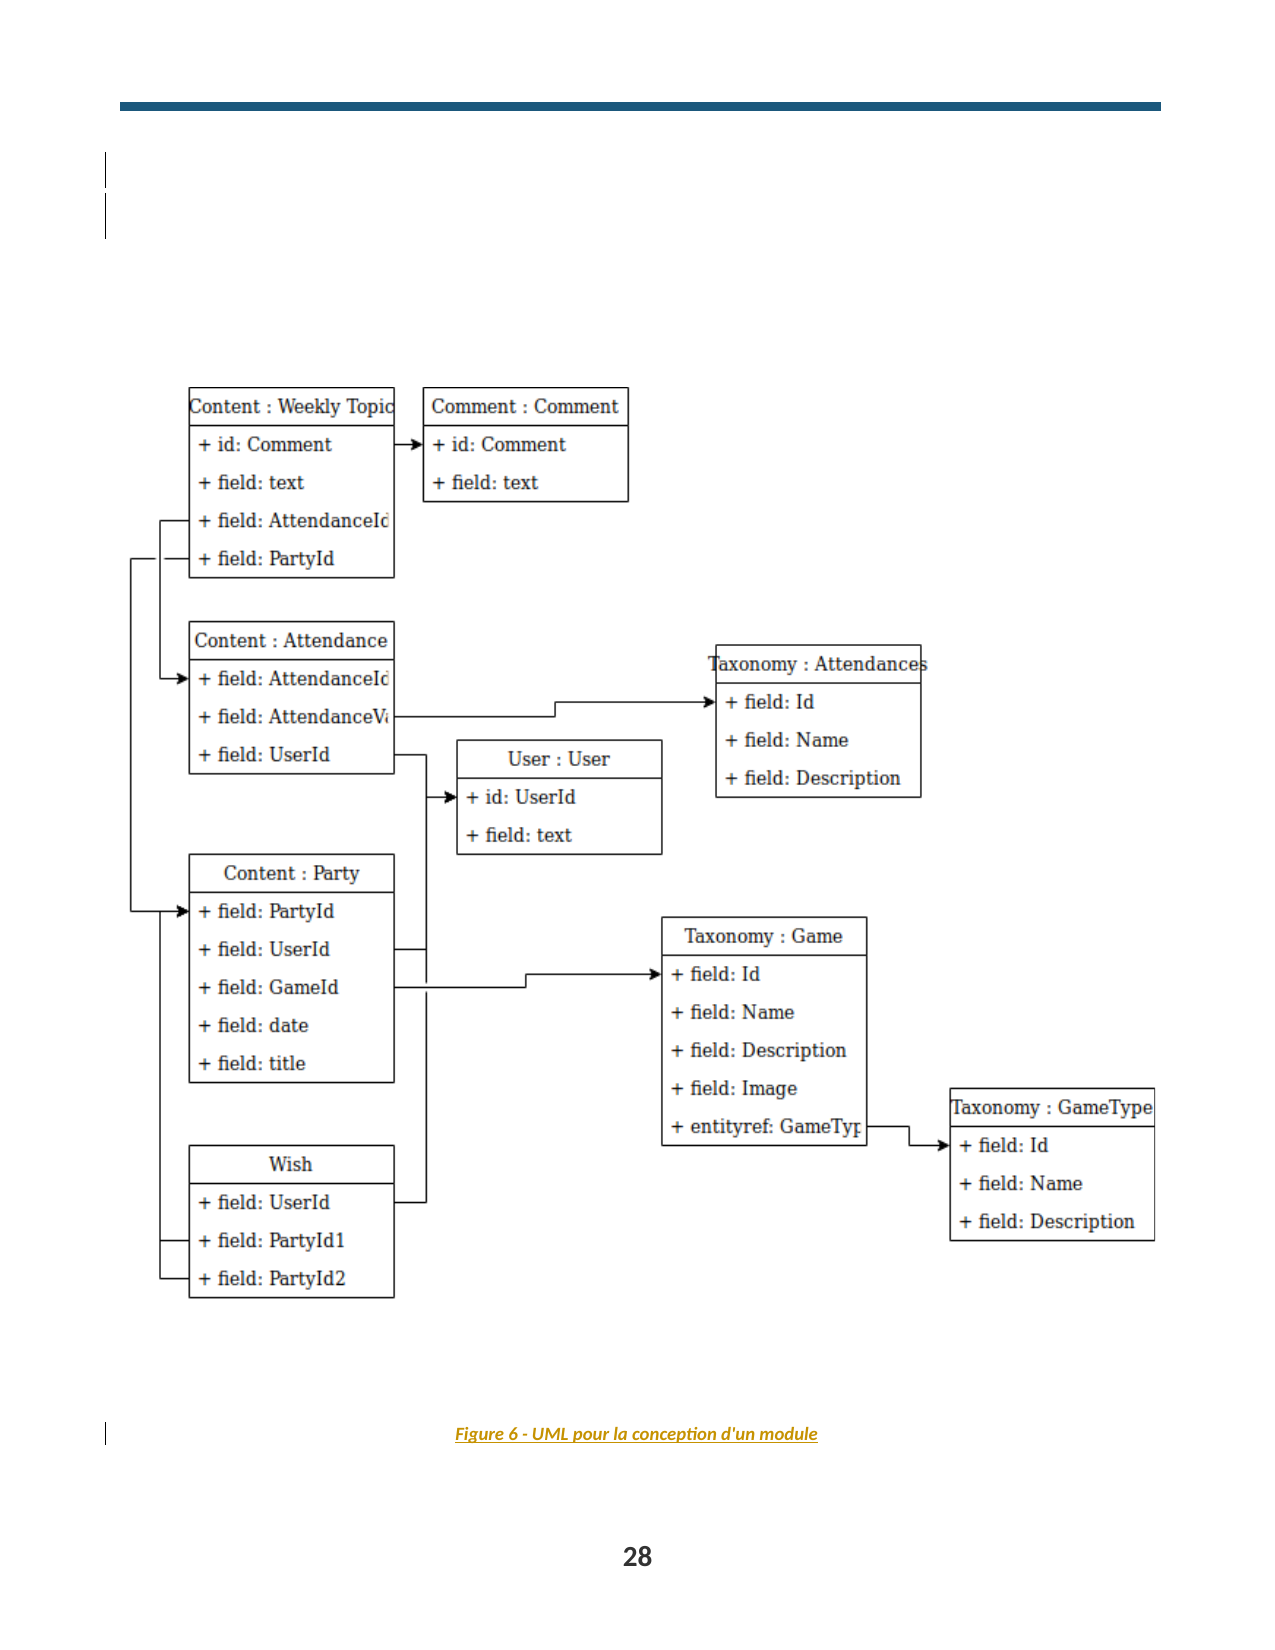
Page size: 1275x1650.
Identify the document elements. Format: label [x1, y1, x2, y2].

picture [120, 387, 1155, 1303]
